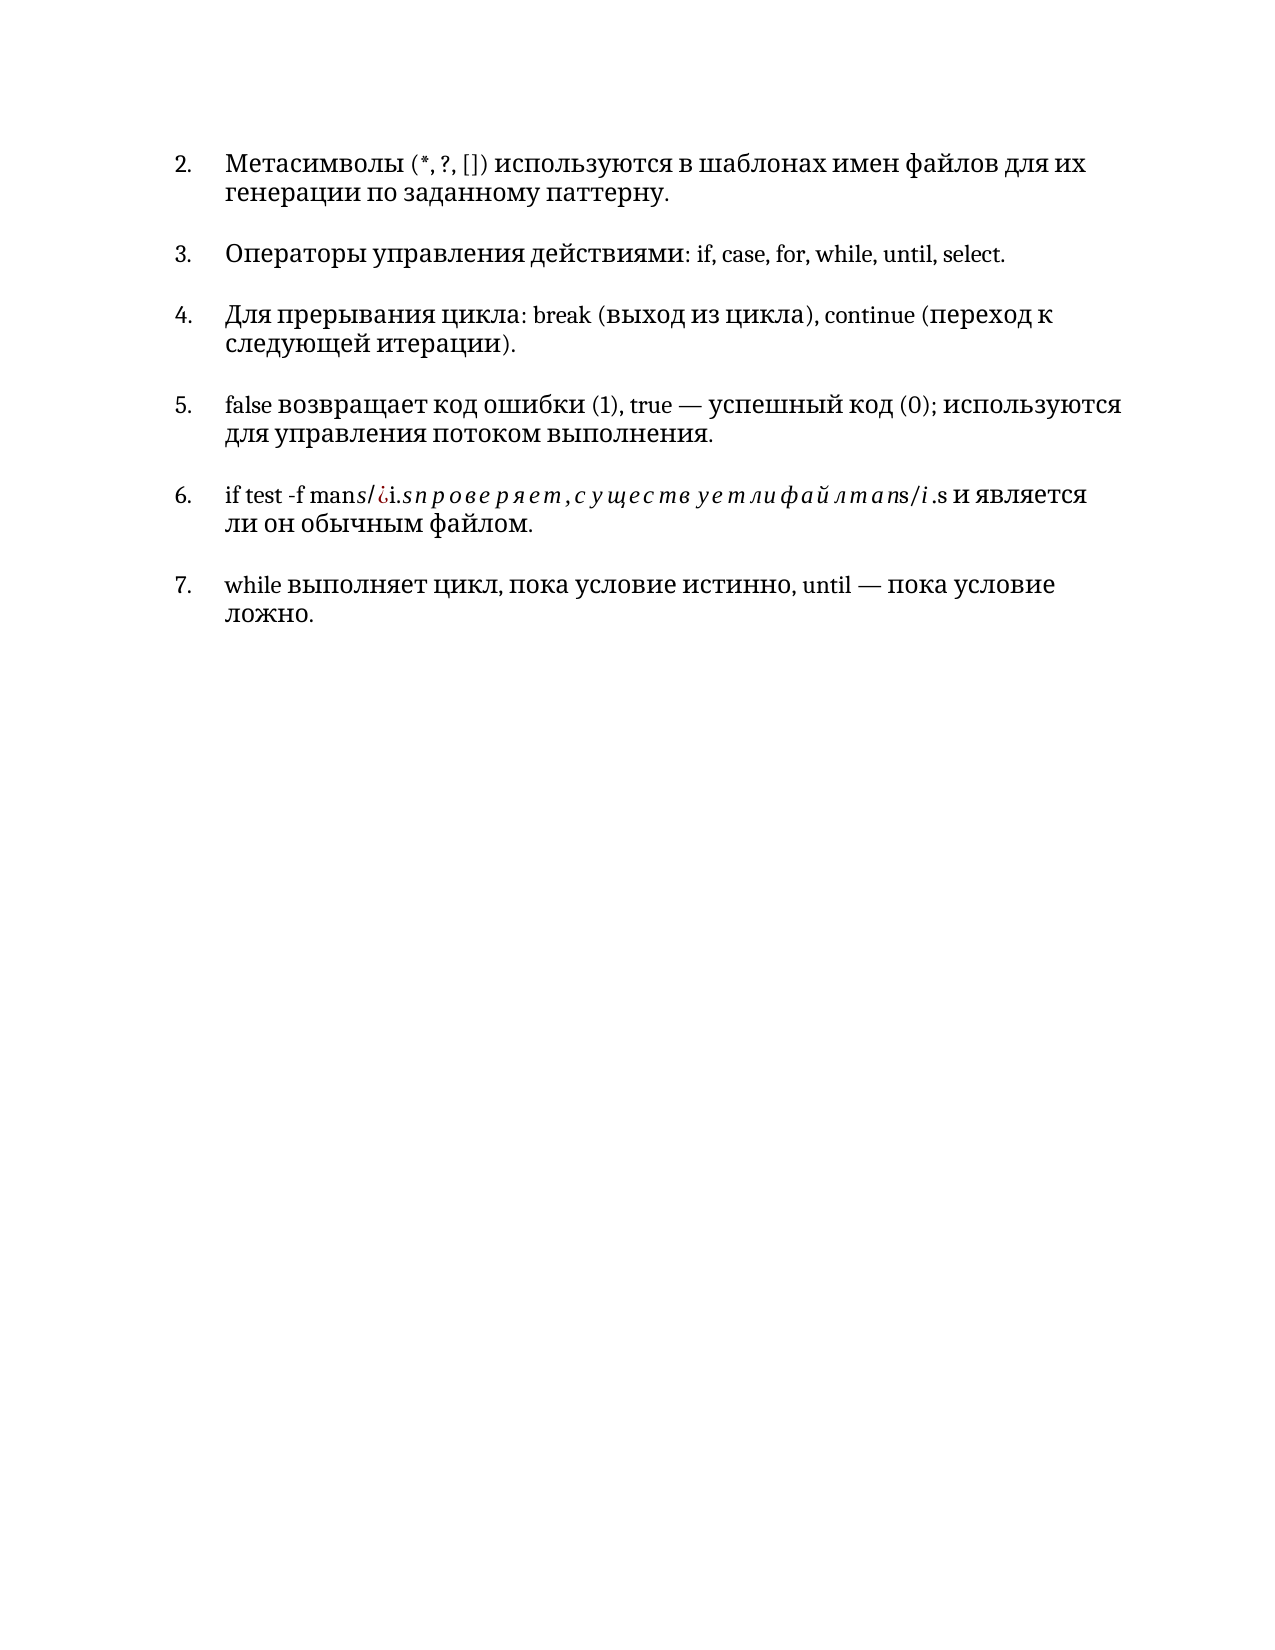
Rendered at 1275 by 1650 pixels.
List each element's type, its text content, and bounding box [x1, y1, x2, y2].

list Операторы управления действиями: if, case, for, while, until, select. [175, 240, 1125, 297]
list false возвращает код ошибки (1), true — успешный код (0); используются для управления потоком выполнения. [175, 391, 1125, 477]
list Для прерывания цикла: break (выход из цикла), continue (переход к следующей итерации). [175, 301, 1125, 387]
list Метасимволы (*, ?, []) используются в шаблонах имен файлов для их генерации по заданному паттерну. [175, 150, 1125, 236]
list while выполняет цикл, пока условие истинно, until — пока условие ложно. [175, 571, 1125, 629]
list if test -f mani.s/s и является ли он обычным файлом. [175, 481, 1125, 567]
